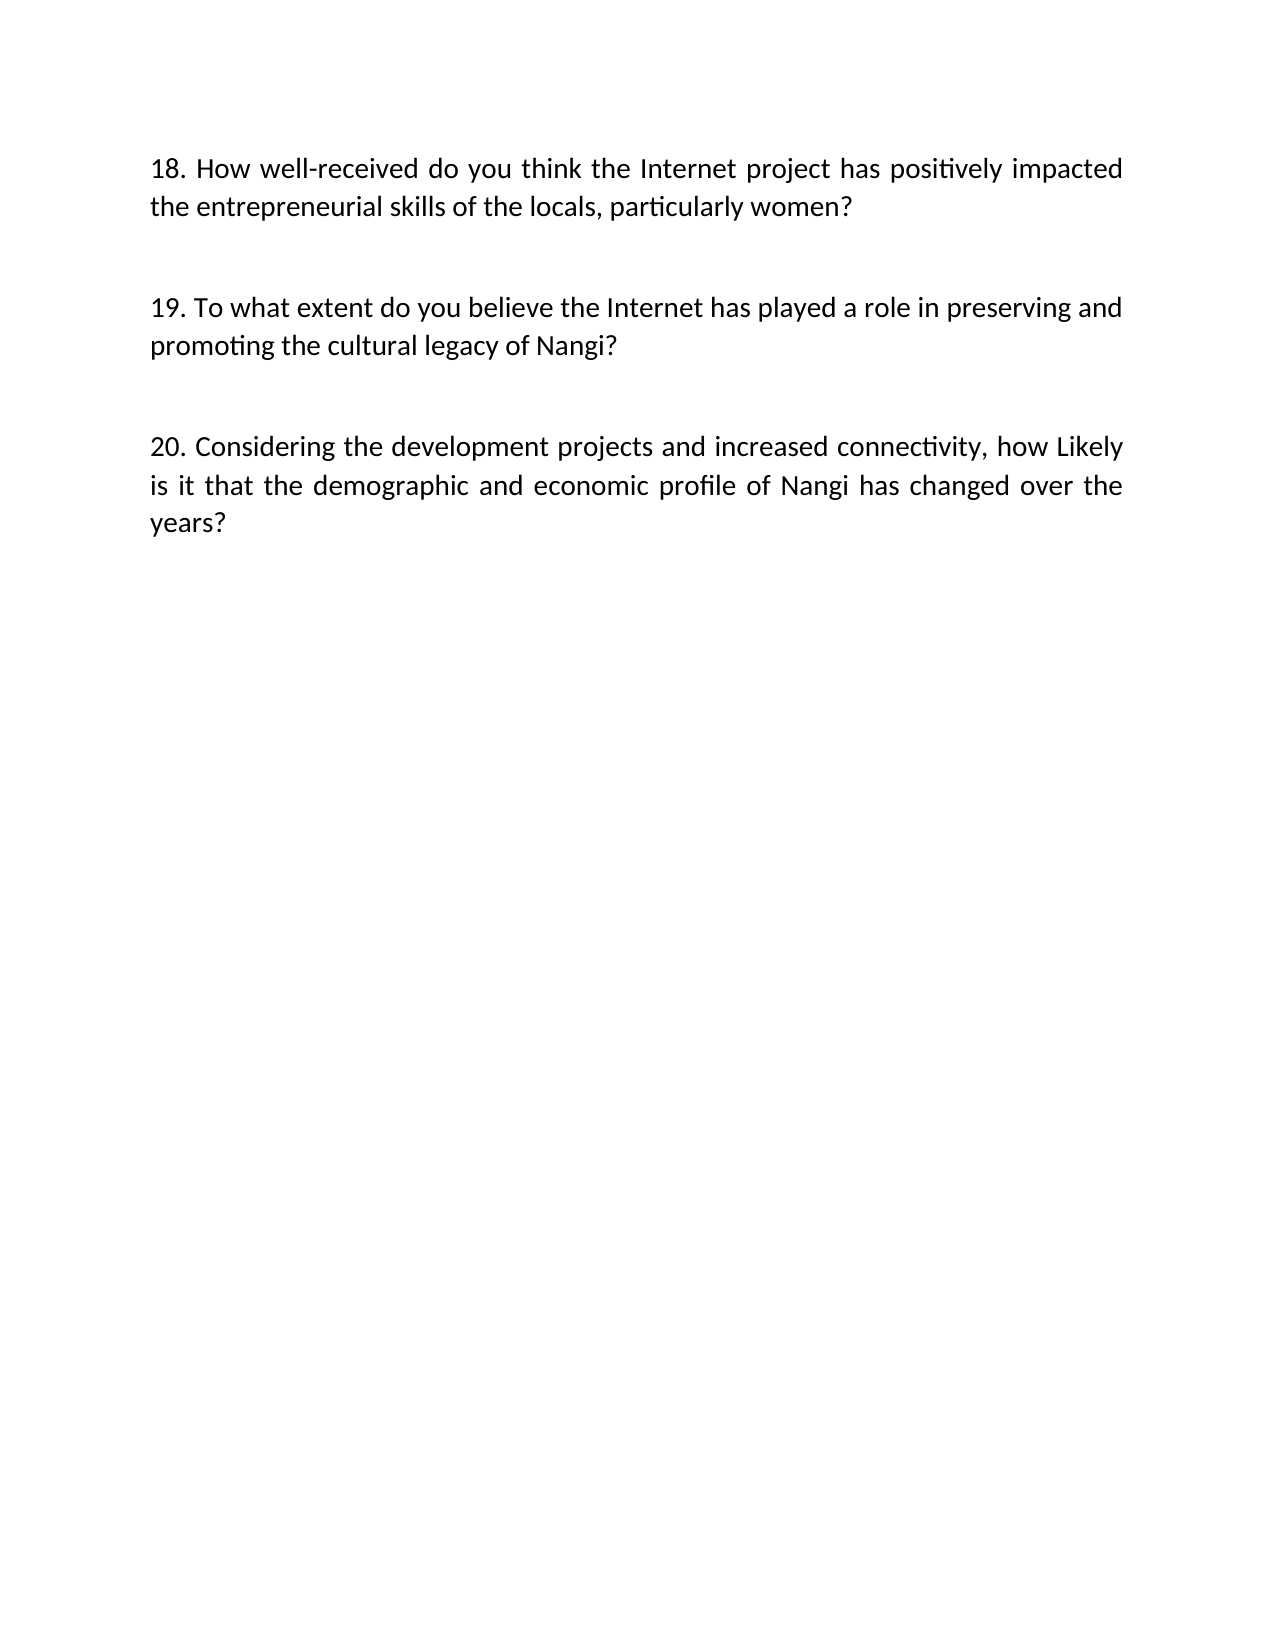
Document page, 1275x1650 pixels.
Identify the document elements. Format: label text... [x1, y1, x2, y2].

text 19. To what extent do you believe the Internet has played a role in preserving and promoting the cultural legacy of Nangi? [150, 289, 1125, 363]
text 20. Considering the development projects and increased connectivity, how Likely is it that the demographic and economic profile of Nangi has changed over the years? [150, 428, 1125, 540]
text 18. How well-received do you think the Internet project has positively impacted the entrepreneurial skills of the locals, particularly women? [150, 150, 1125, 224]
